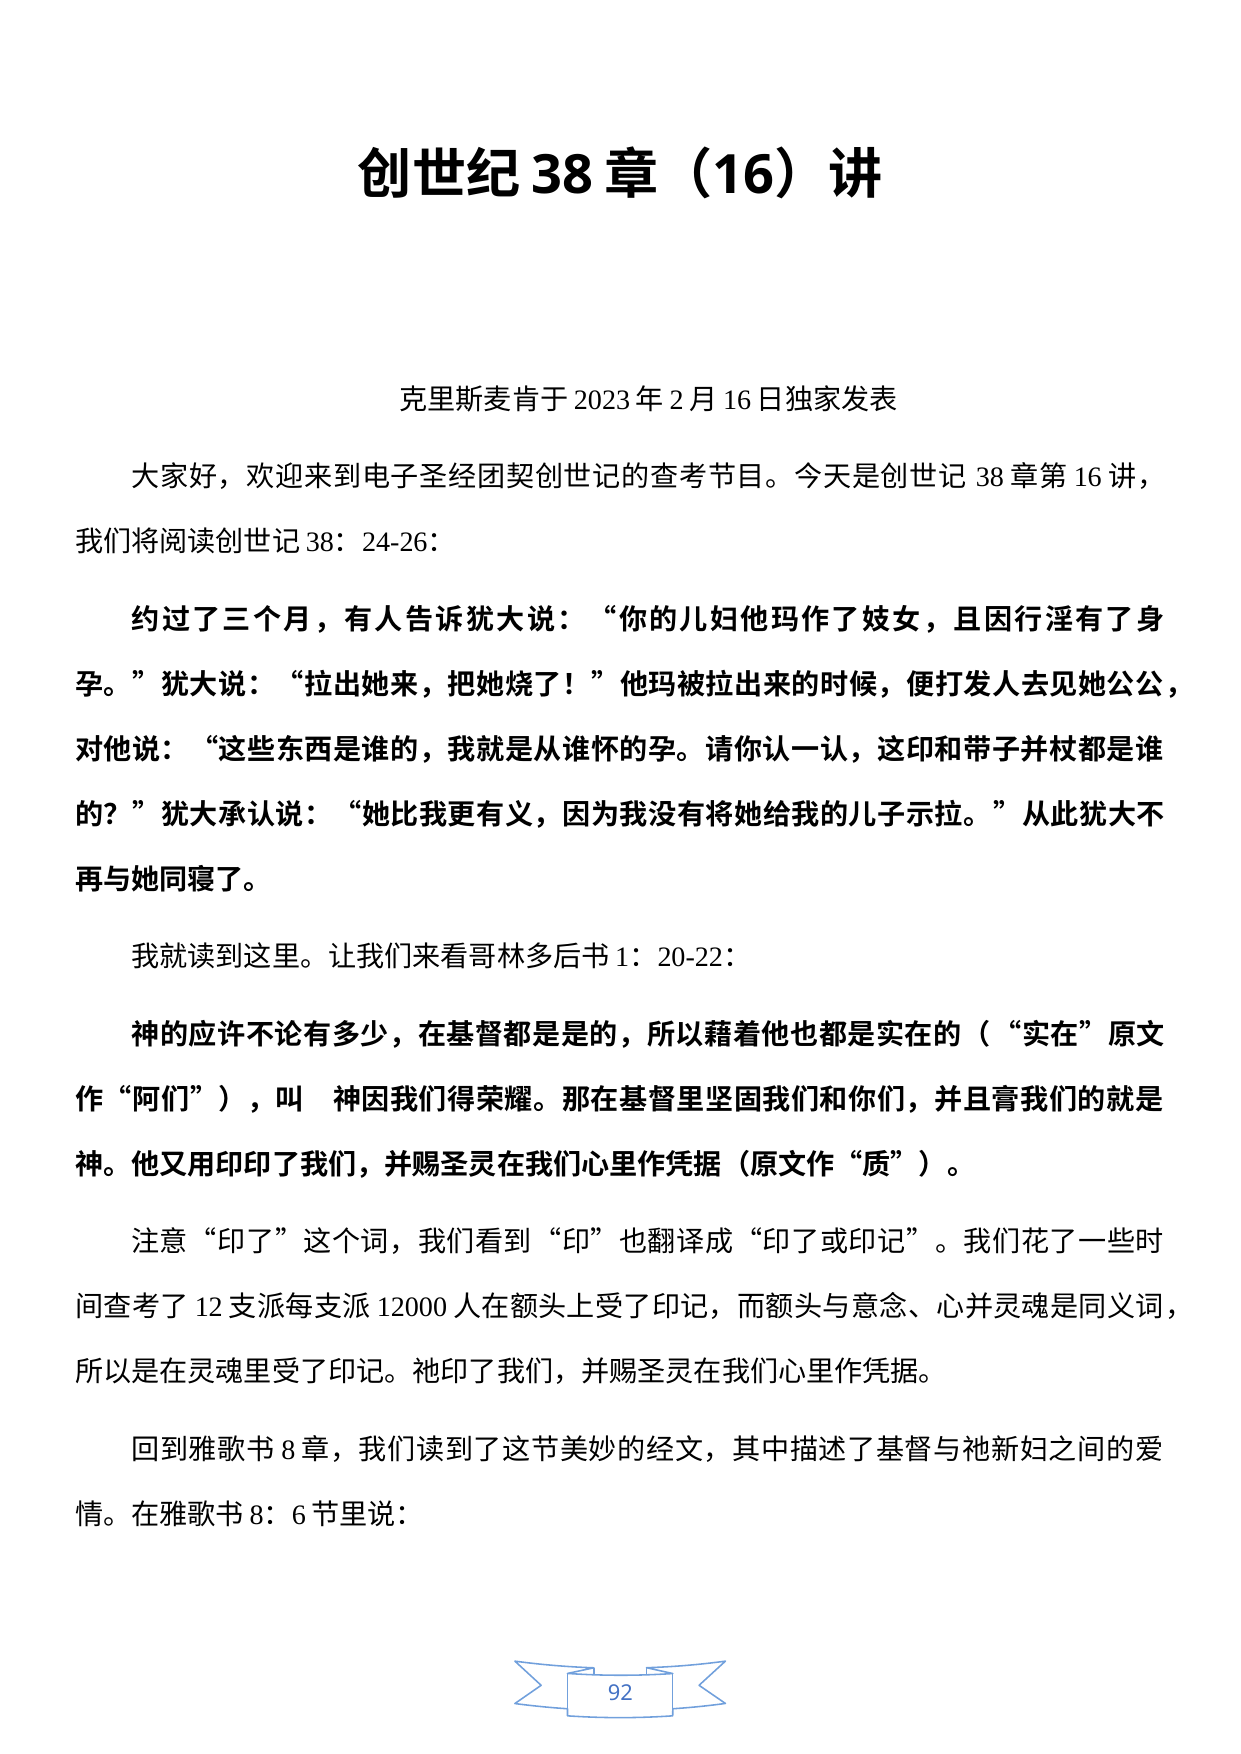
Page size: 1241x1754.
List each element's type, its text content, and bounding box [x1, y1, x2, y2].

subtitle 创世纪38章（16）讲 [75, 122, 1165, 219]
text 大家好，欢迎来到电子圣经团契创世记的查考节目。今天是创世记38章第16讲，我们将阅读创世记38：24-26： [75, 442, 1165, 572]
text 约过了三个月，有人告诉犹大说：“你的儿妇他玛作了妓女，且因行淫有了身孕。”犹大说：“拉出她来，把她烧了！”他玛被拉出来的时候，便打发人去见她公公，对他说：“这些东西是谁的，我就是从谁怀的孕。请你认一认，这印和带子并杖都是谁的？”犹大承认说：“她比我更有义，因为我没有将她给我的儿子示拉。”从此犹大不再与她同寝了。 [75, 584, 1165, 909]
text 回到雅歌书8章，我们读到了这节美妙的经文，其中描述了基督与祂新妇之间的爱情。在雅歌书8：6节里说： [75, 1414, 1165, 1544]
text 神的应许不论有多少，在基督都是是的，所以藉着他也都是实在的（“实在”原文作“阿们”），叫 神因我们得荣耀。那在基督里坚固我们和你们，并且膏我们的就是神。他又用印印了我们，并赐圣灵在我们心里作凭据（原文作“质”）。 [75, 999, 1165, 1194]
text 克里斯麦肯于2023年2月16日独家发表 [75, 364, 1165, 429]
text 我就读到这里。让我们来看哥林多后书1：20-22： [75, 922, 1165, 987]
text 注意“印了”这个词，我们看到“印”也翻译成“印了或印记”。我们花了一些时间查考了12支派每支派12000人在额头上受了印记，而额头与意念、心并灵魂是同义词，所以是在灵魂里受了印记。祂印了我们，并赐圣灵在我们心里作凭据。 [75, 1207, 1165, 1402]
